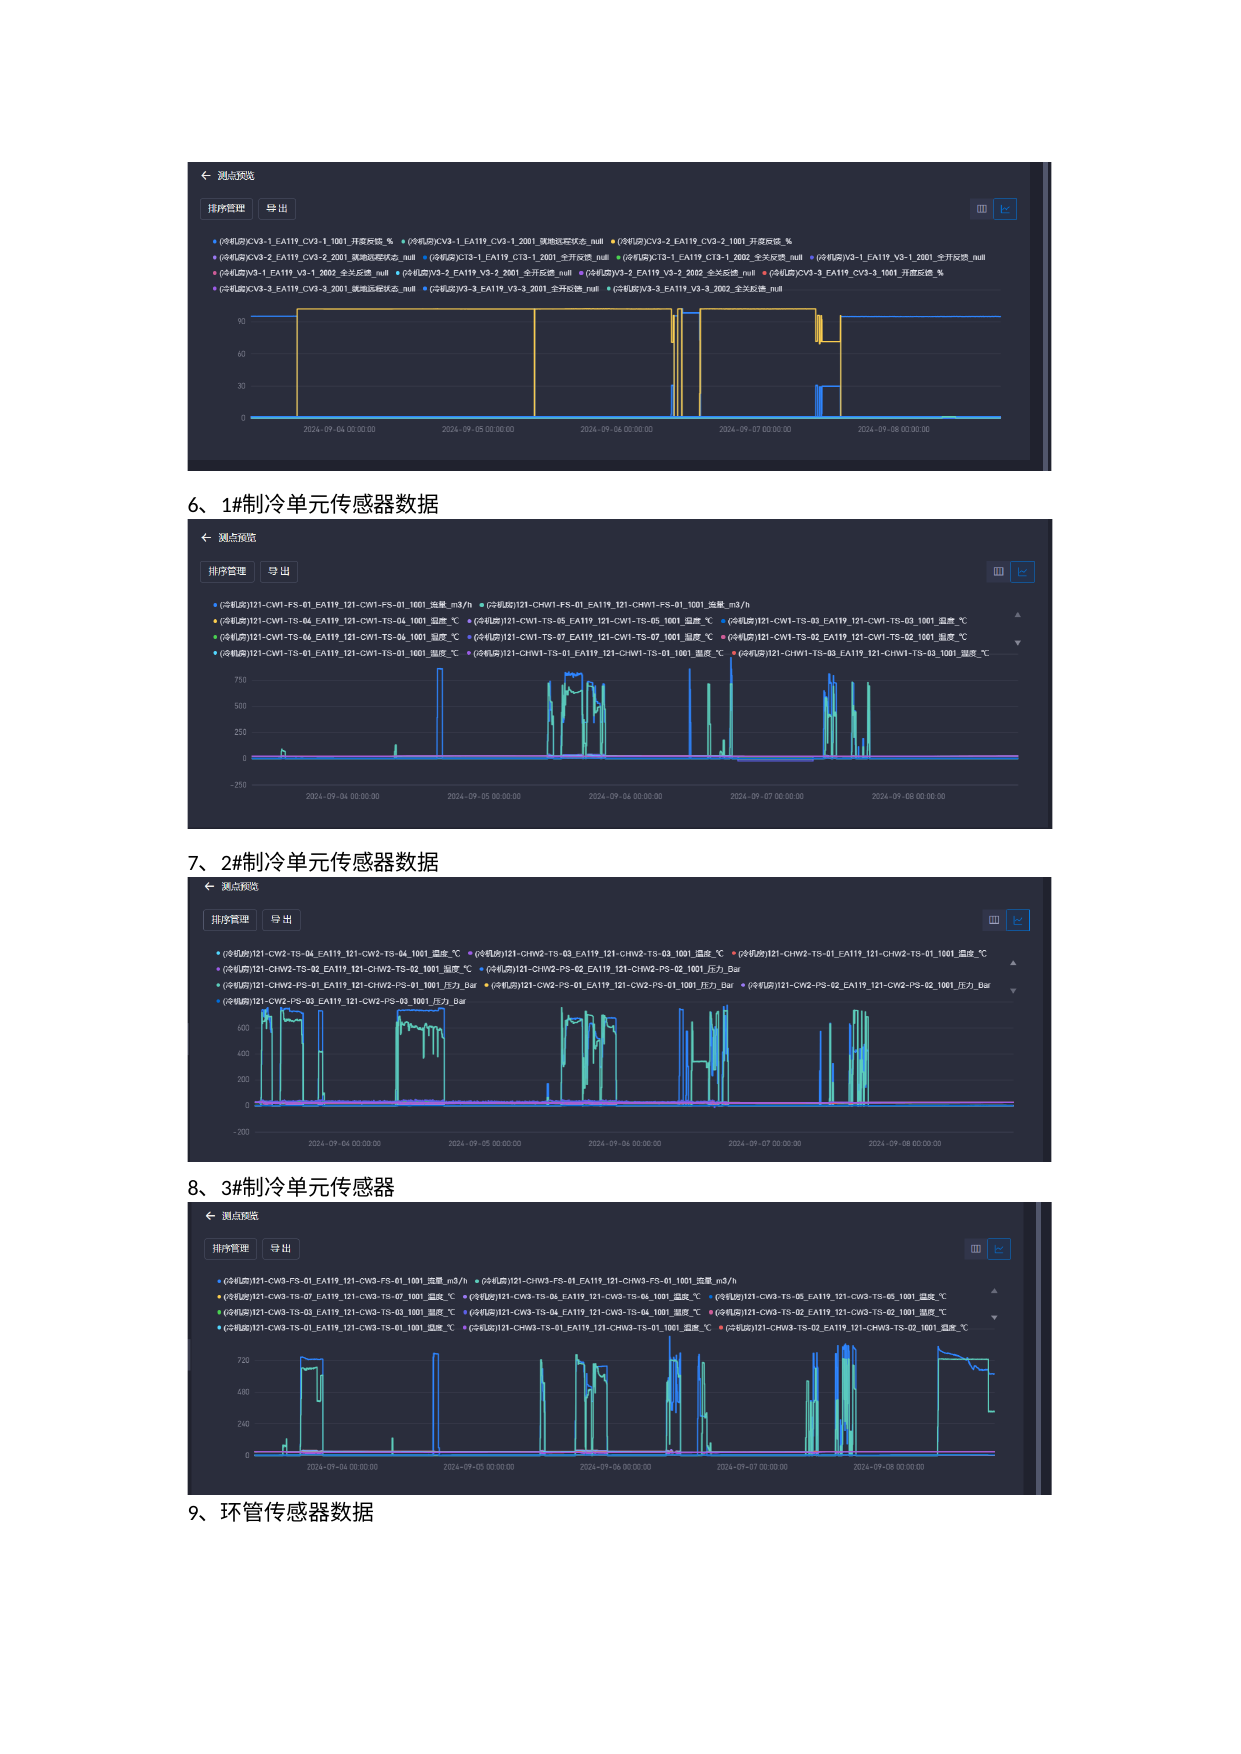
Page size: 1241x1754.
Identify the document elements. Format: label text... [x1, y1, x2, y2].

picture [187, 877, 1052, 1162]
picture [187, 1202, 1052, 1495]
list 环管传感器数据 [187, 1494, 1053, 1527]
list 8、3#制冷单元传感器 [187, 1169, 1053, 1202]
picture [187, 519, 1053, 829]
list 6、1#制冷单元传感器数据 [187, 487, 1053, 519]
picture [187, 162, 1052, 471]
list 7、2#制冷单元传感器数据 [187, 844, 1053, 877]
